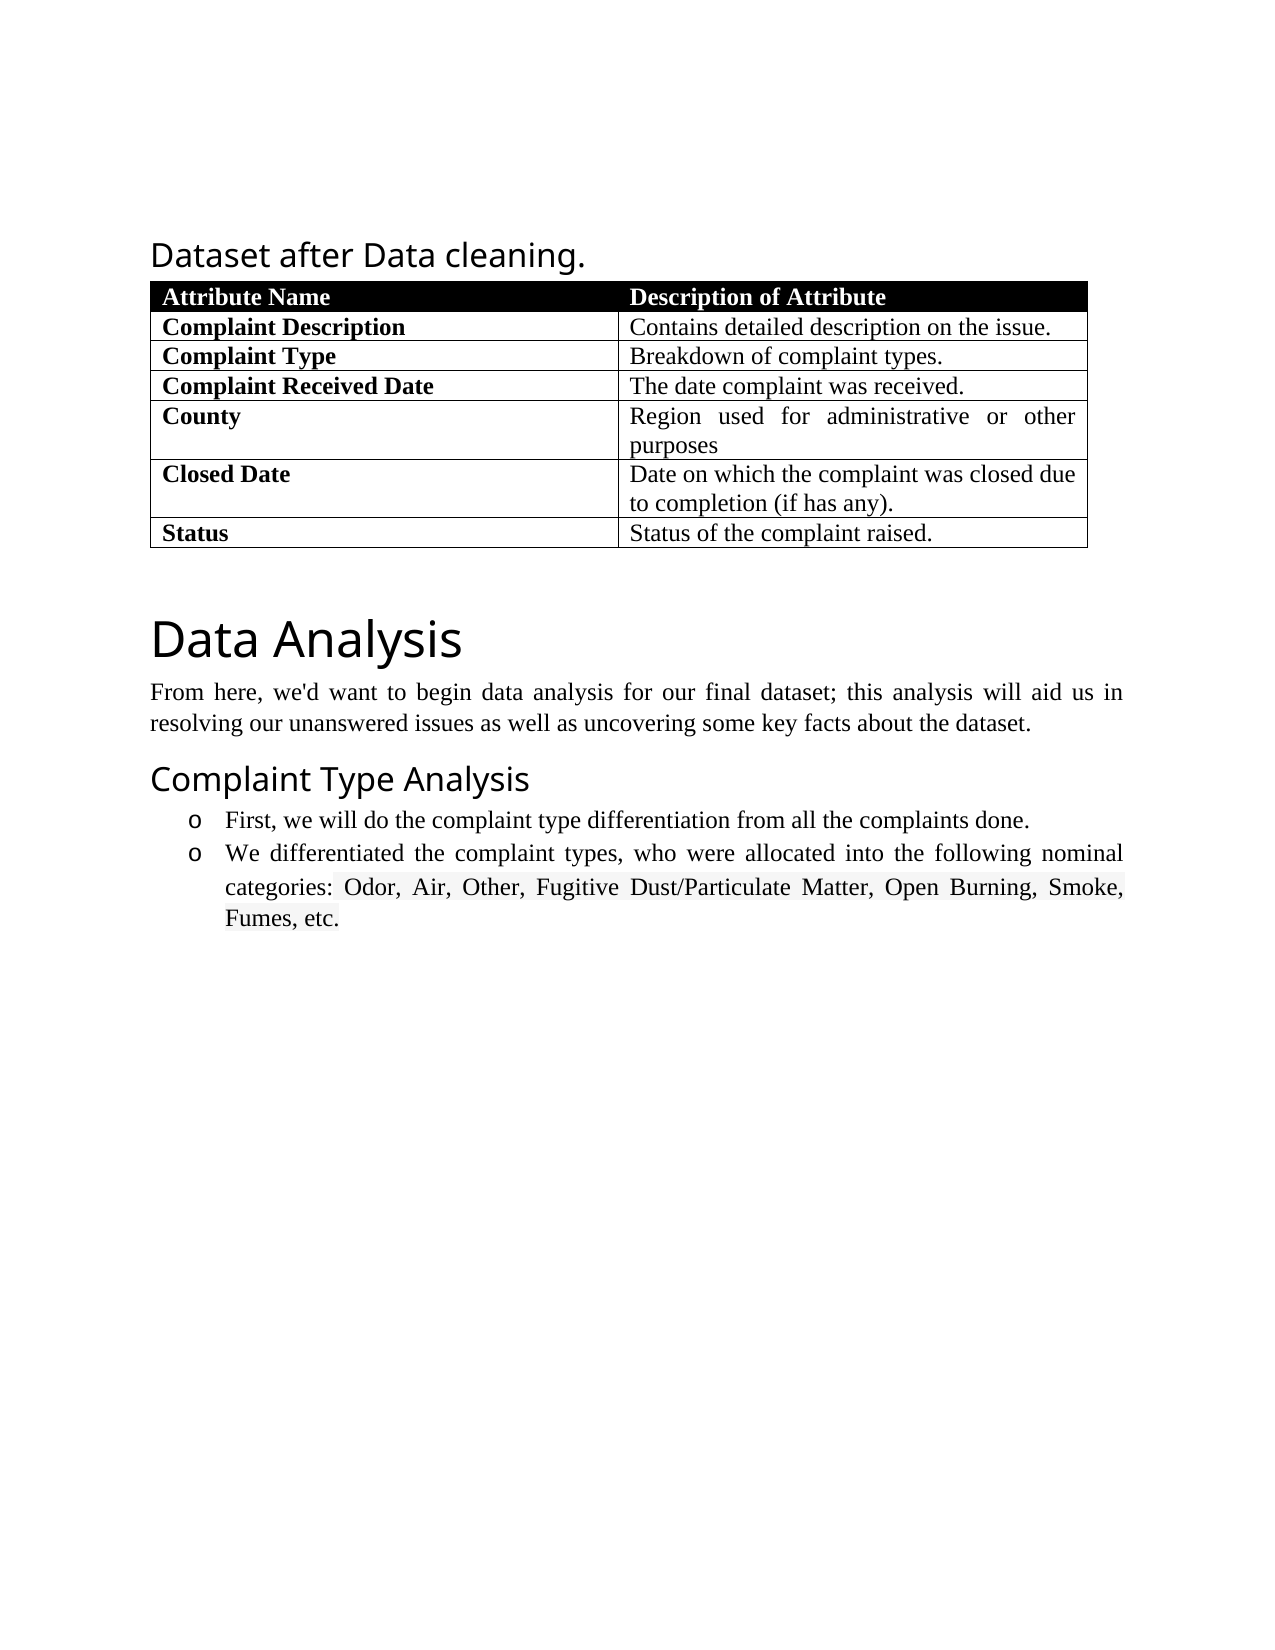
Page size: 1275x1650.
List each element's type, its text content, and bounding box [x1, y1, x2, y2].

list We differentiated the complaint types, who were allocated into the following nominal categories: Odor, Air, Other, Fugitive Dust/Particulate Matter, Open Burning, Smoke, Fumes, etc. [187, 838, 1125, 931]
table_cell Closed Date [151, 460, 618, 517]
table_cell Complaint Type [151, 341, 618, 370]
table_cell Status [151, 518, 618, 547]
table_cell Region used for administrative or other purposes [619, 401, 1087, 458]
table_header Description of Attribute [619, 282, 1087, 311]
table_cell Complaint Description [151, 312, 618, 340]
table_cell Contains detailed description on the issue. [619, 312, 1087, 340]
table_cell Breakdown of complaint types. [619, 341, 1087, 370]
list First, we will do the complaint type differentiation from all the complaints done. [187, 805, 1125, 836]
subtitle Data Analysis [150, 604, 1125, 672]
table_cell The date complaint was received. [619, 371, 1087, 400]
table_header Attribute Name [151, 282, 618, 311]
subtitle Dataset after Data cleaning. [150, 232, 1125, 277]
table_cell County [151, 401, 618, 458]
table_cell Date on which the complaint was closed due to completion (if has any). [619, 460, 1087, 517]
text From here, we'd want to begin data analysis for our final dataset; this analysis will aid us in resolving our unanswered issues as well as uncovering some key facts about the dataset. [150, 677, 1125, 737]
table_cell Complaint Received Date [151, 371, 618, 400]
subtitle Complaint Type Analysis [150, 756, 1125, 802]
table_cell Status of the complaint raised. [619, 518, 1087, 547]
